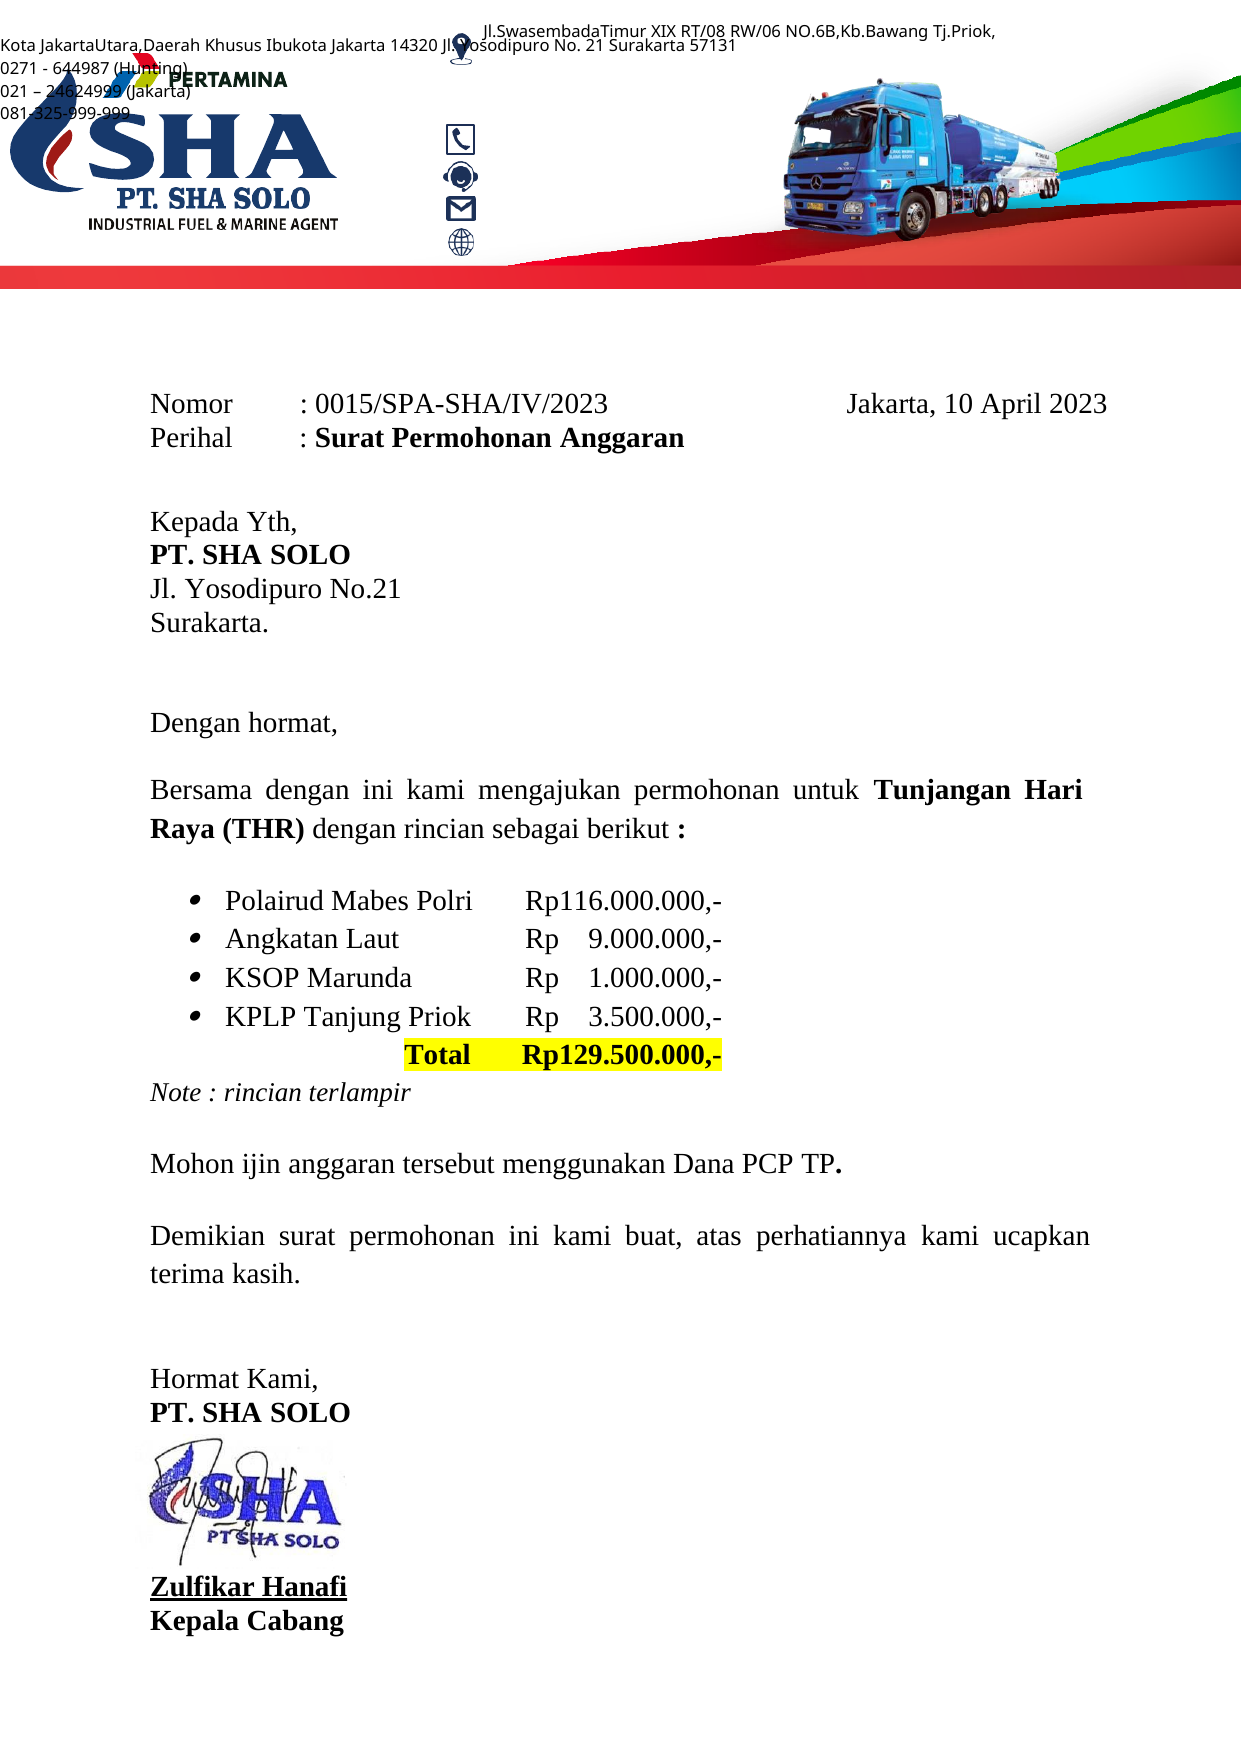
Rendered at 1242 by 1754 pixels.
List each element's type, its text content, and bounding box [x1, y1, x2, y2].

subtitle PT. SHA SOLO [150, 1395, 1242, 1429]
text Hormat Kami, [75, 1362, 1242, 1395]
text Kepada Yth, [150, 504, 1242, 538]
text Bersama dengan ini kami mengajukan permohonan untuk Tunjangan Hari Raya (THR) dengan rincian sebagai berikut : [150, 772, 1083, 844]
list Total Rp129.500.000,- [225, 1037, 1083, 1071]
text Note : rincian terlampir [0, 1076, 1083, 1107]
subtitle PT. SHA SOLO [150, 538, 1242, 571]
text Mohon ijin anggaran tersebut menggunakan Dana PCP TP. [150, 1146, 1242, 1179]
text Jl.SwasembadaTimur XIX RT/08 RW/06 NO.6B,Kb.Bawang Tj.Priok, [483, 19, 1242, 42]
text Nomor : 0015/SPA-SHA/IV/2023 Jakarta, 10 April 2023 Perihal : Surat Permohonan Anggaran [150, 386, 1107, 453]
list Angkatan Laut Rp 9.000.000,- [187, 922, 1083, 955]
list KPLP Tanjung Priok Rp 3.500.000,- [187, 999, 1083, 1032]
list KSOP Marunda Rp 1.000.000,- [187, 960, 1083, 994]
picture [135, 1434, 347, 1569]
text Demikian surat permohonan ini kami buat, atas perhatiannya kami ucapkan terima kasih. [150, 1218, 1090, 1290]
text Dengan hormat, [150, 705, 1242, 738]
text Jl. Yosodipuro No.21 Surakarta. [150, 571, 402, 638]
picture [0, 33, 1241, 320]
list Polairud Mabes Polri Rp116.000.000,- [187, 883, 1083, 917]
picture [132, 53, 160, 69]
